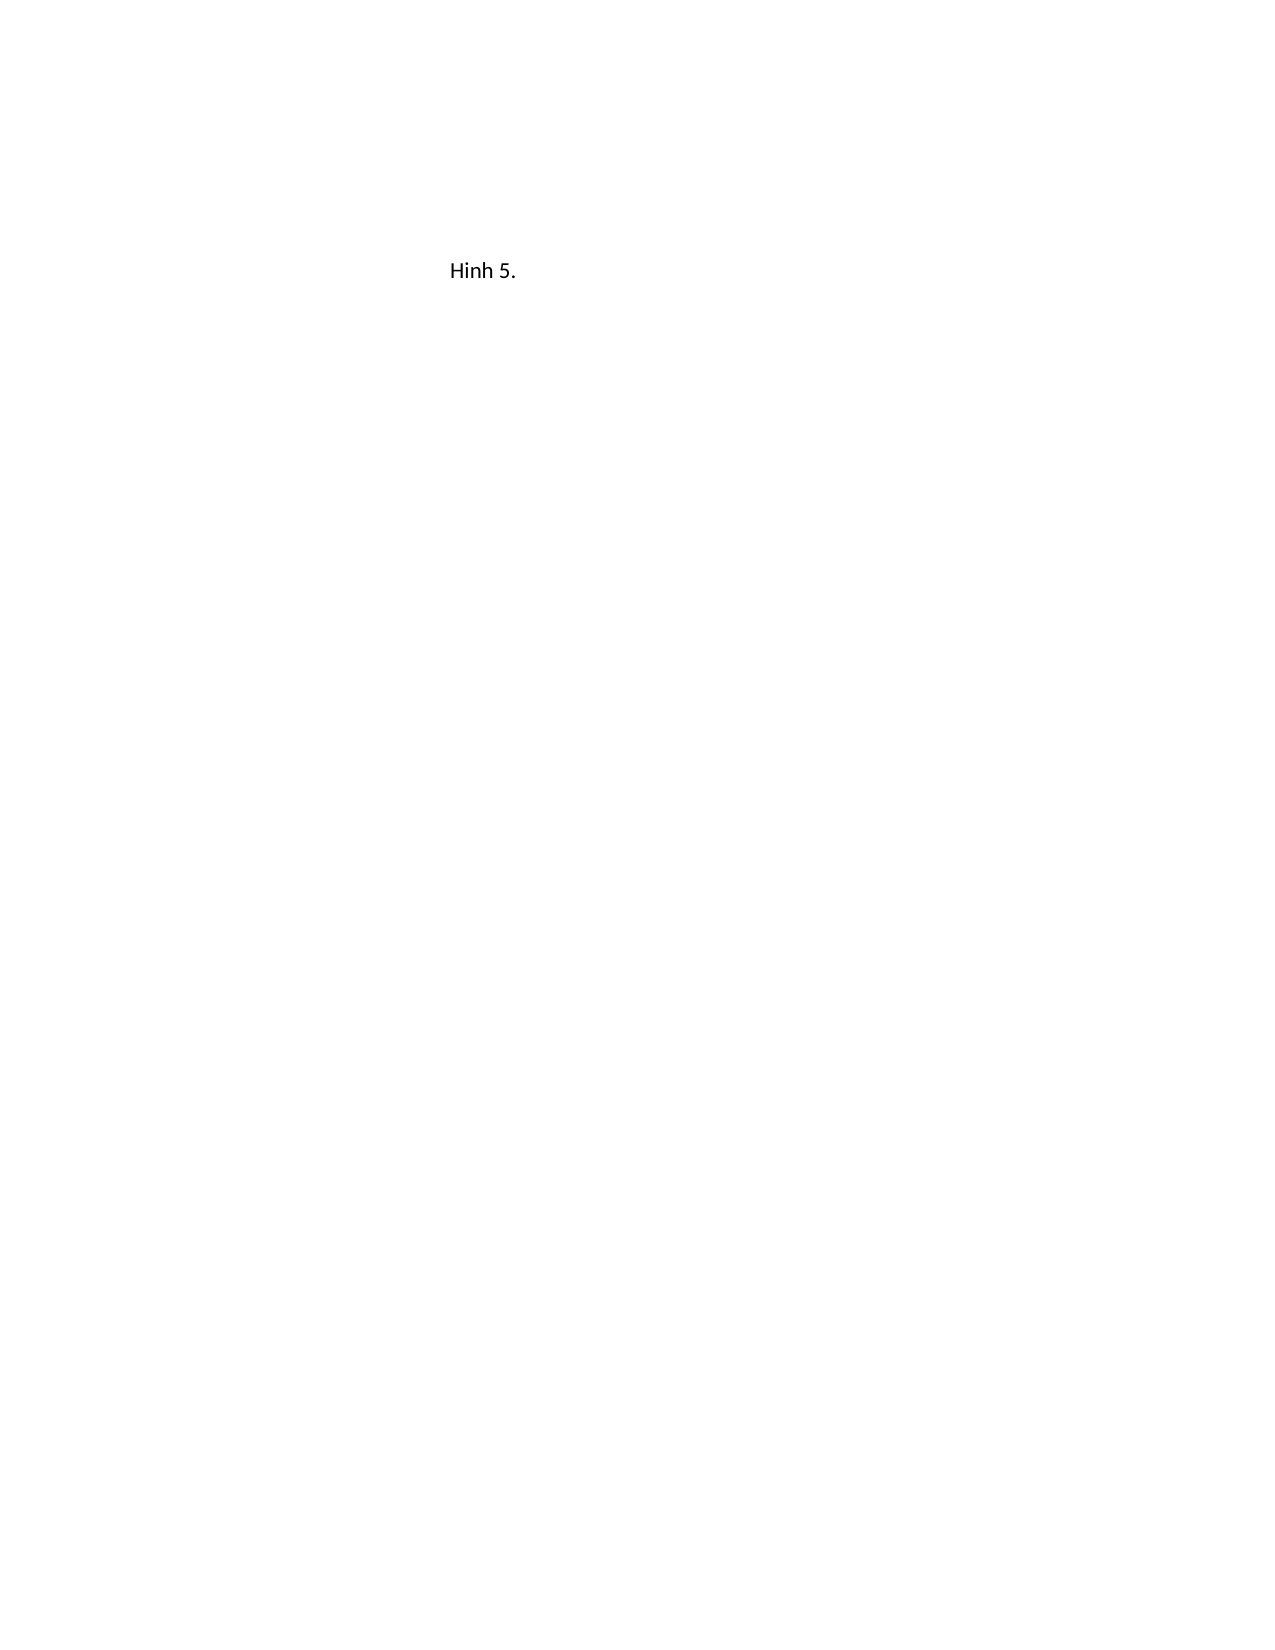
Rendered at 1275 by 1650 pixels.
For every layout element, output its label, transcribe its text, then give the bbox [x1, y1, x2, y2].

text Hinh 5. [150, 256, 1125, 284]
